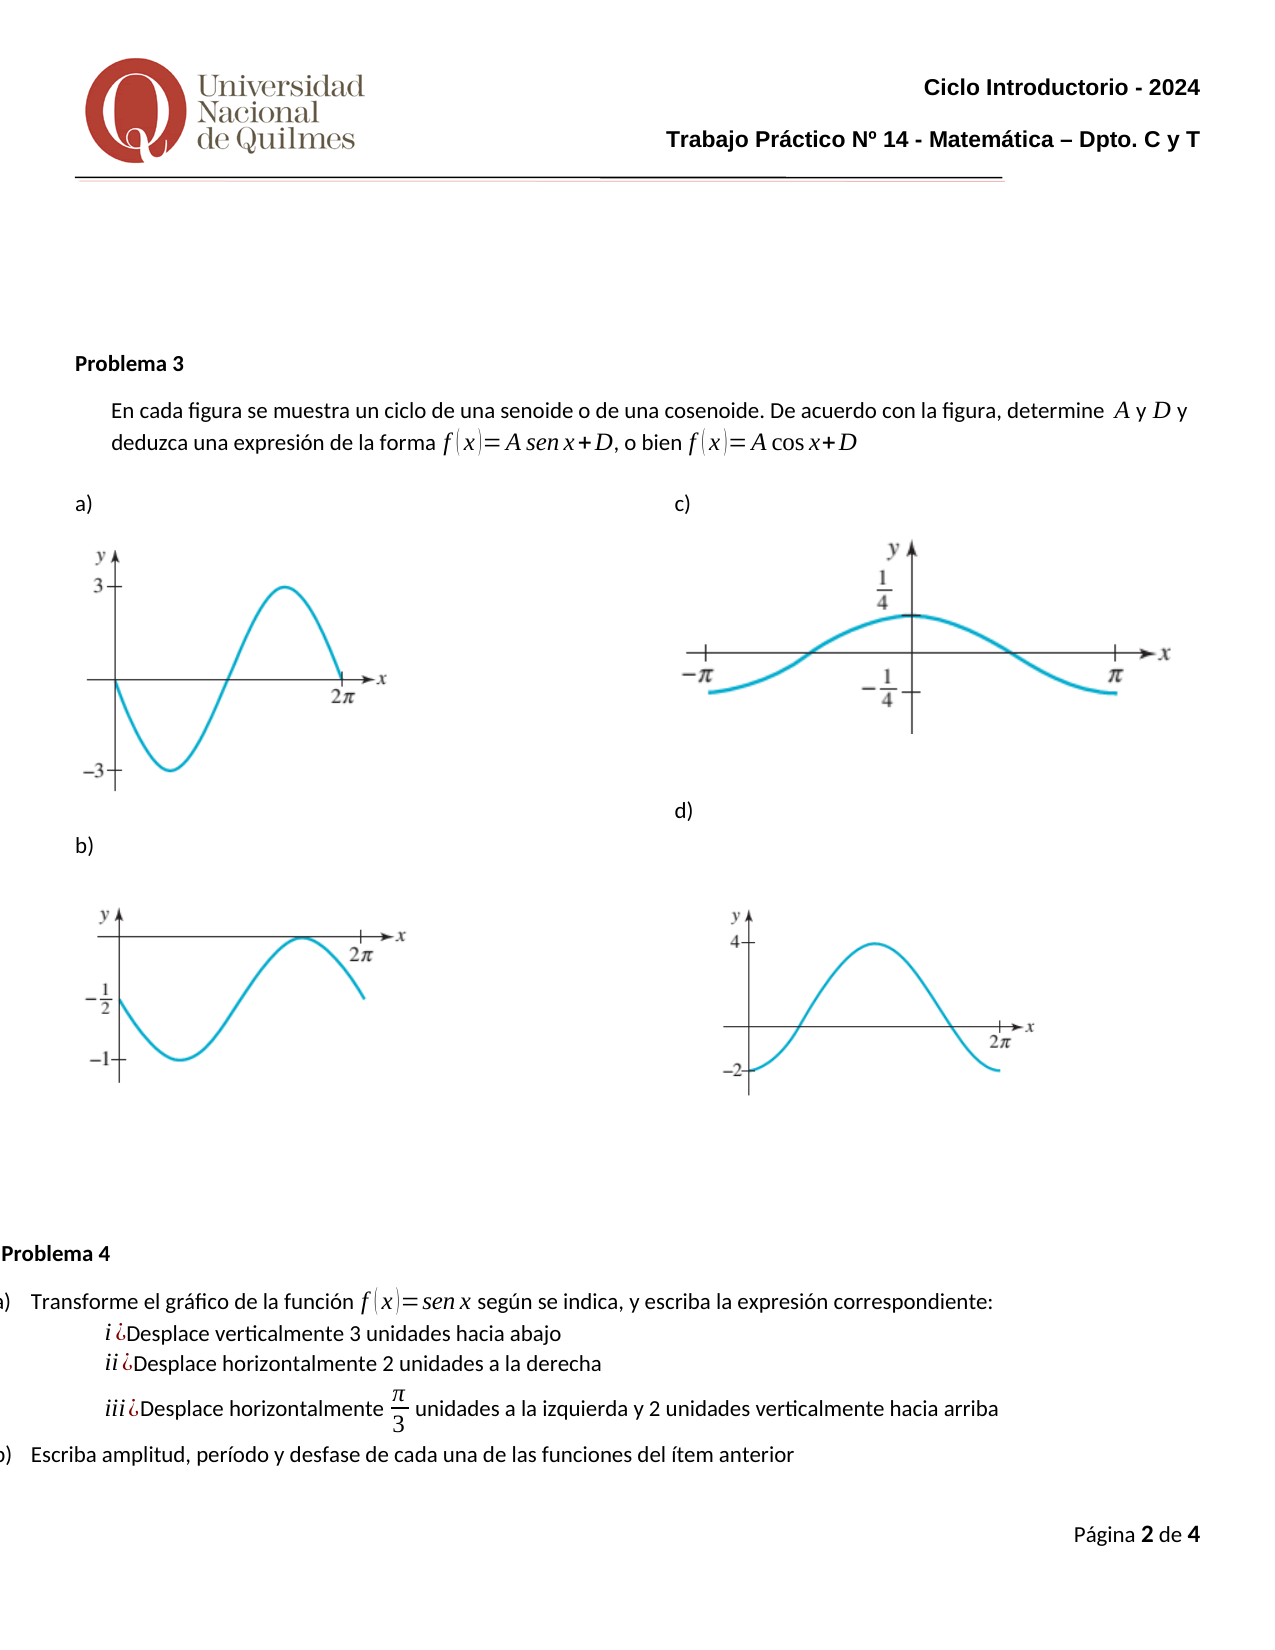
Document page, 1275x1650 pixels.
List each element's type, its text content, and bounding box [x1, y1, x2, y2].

text deduzca una expresión de la forma , o bien [75, 427, 1200, 457]
picture [75, 550, 413, 800]
list Desplace horizontalmente unidades a la izquierda y 2 unidades verticalmente hacia arriba [104, 1379, 1200, 1438]
text Problema 3 [75, 349, 1200, 377]
text En cada figura se muestra un ciclo de una senoide o de una cosenoide. De acuerdo con la figura, determine y y [75, 396, 1200, 424]
picture [674, 519, 1188, 734]
text Problema 4 [1, 1239, 1200, 1267]
picture [75, 46, 374, 175]
text a) [75, 489, 601, 518]
list Desplace verticalmente 3 unidades hacia abajo [104, 1319, 1200, 1347]
list Desplace horizontalmente 2 unidades a la derecha [104, 1349, 1200, 1377]
list Escriba amplitud, período y desfase de cada una de las funciones del ítem anterior [0, 1440, 1200, 1468]
text c) [674, 489, 1200, 518]
text b) [75, 832, 601, 859]
list Transforme el gráfico de la función según se indica, y escriba la expresión correspondiente: [0, 1286, 1200, 1316]
text d) [674, 796, 1200, 824]
picture [80, 892, 419, 1088]
picture [711, 892, 1058, 1100]
